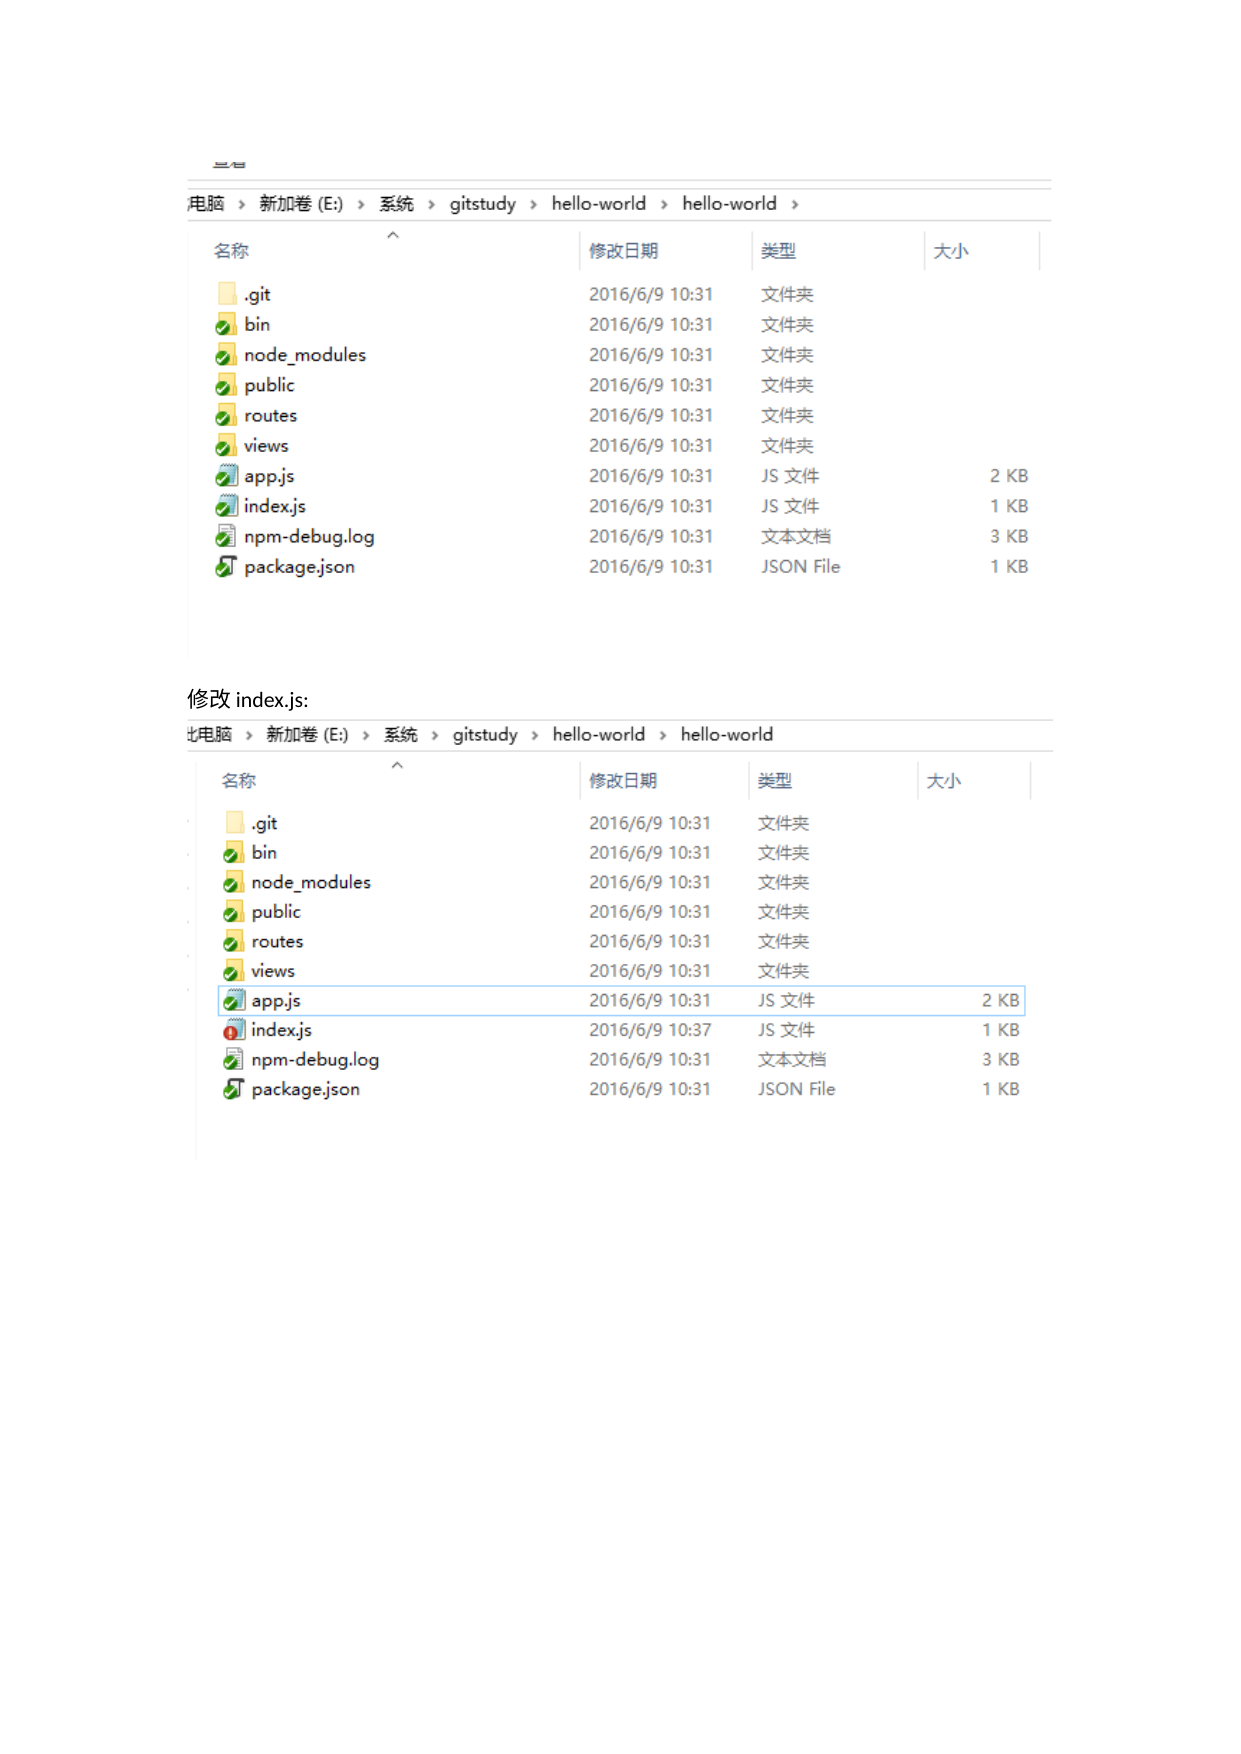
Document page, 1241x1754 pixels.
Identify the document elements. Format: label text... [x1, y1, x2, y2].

text 修改index.js: [187, 682, 1053, 714]
picture [187, 162, 1052, 658]
picture [187, 714, 1054, 1160]
